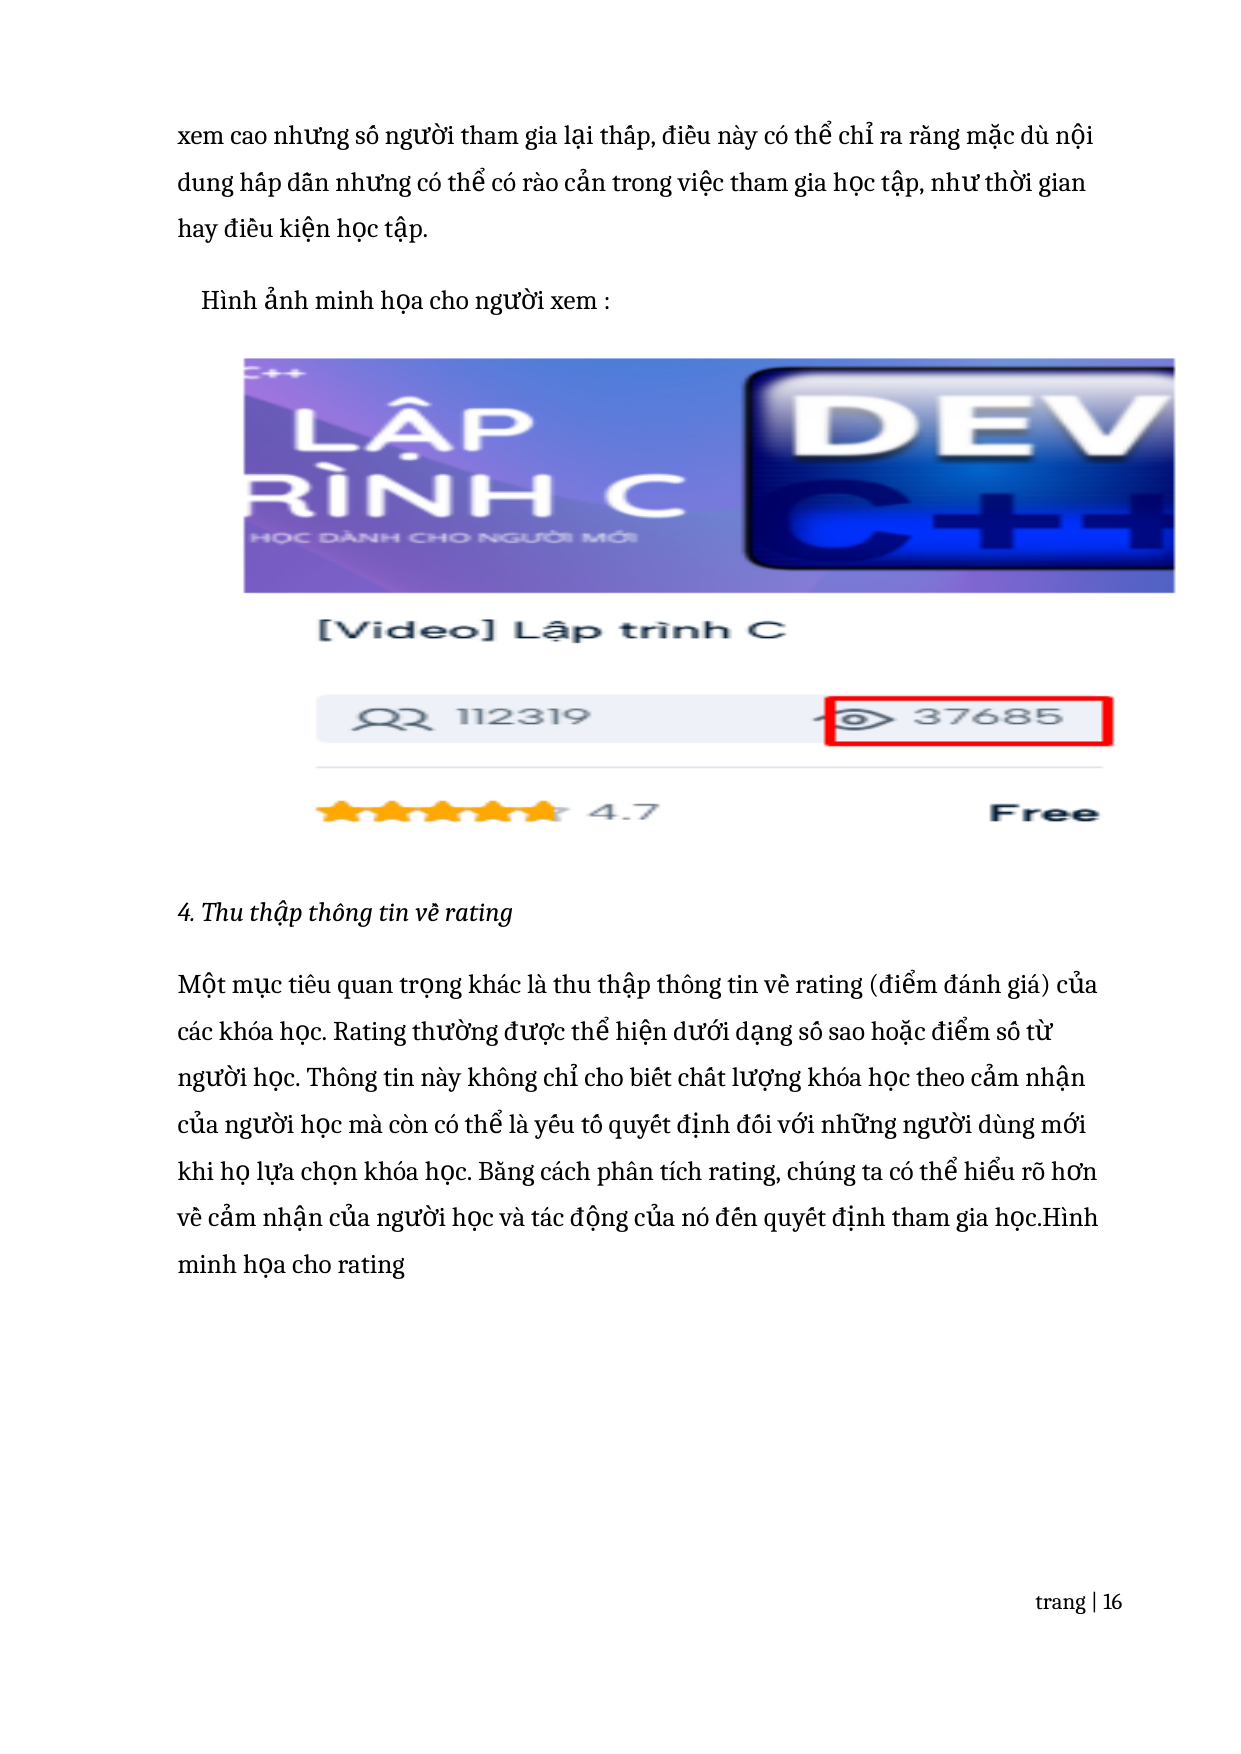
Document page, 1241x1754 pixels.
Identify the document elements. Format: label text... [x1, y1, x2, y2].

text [177, 120, 1122, 244]
text Hình ảnh minh họa cho người xem : [177, 285, 1122, 329]
picture [177, 329, 1201, 859]
subtitle 4. Thu thập thông tin về rating [177, 897, 1122, 928]
text Một mục tiêu quan trọng khác là thu thập thông tin về rating (điểm đánh giá) của các khóa học. Rating thường được thể hiện dưới dạng số sao hoặc điểm số từ người học. Thông tin này không chỉ cho biết chất lượng khóa học theo cảm nhận của người học mà còn có thể là yếu tố quyết định đối với những người dùng mới khi họ lựa chọn khóa học. Bằng cách phân tích rating, chúng ta có thể hiểu rõ hơn về cảm nhận của người học và tác động của nó đến quyết định tham gia học.Hình minh họa cho rating [177, 969, 1122, 1280]
